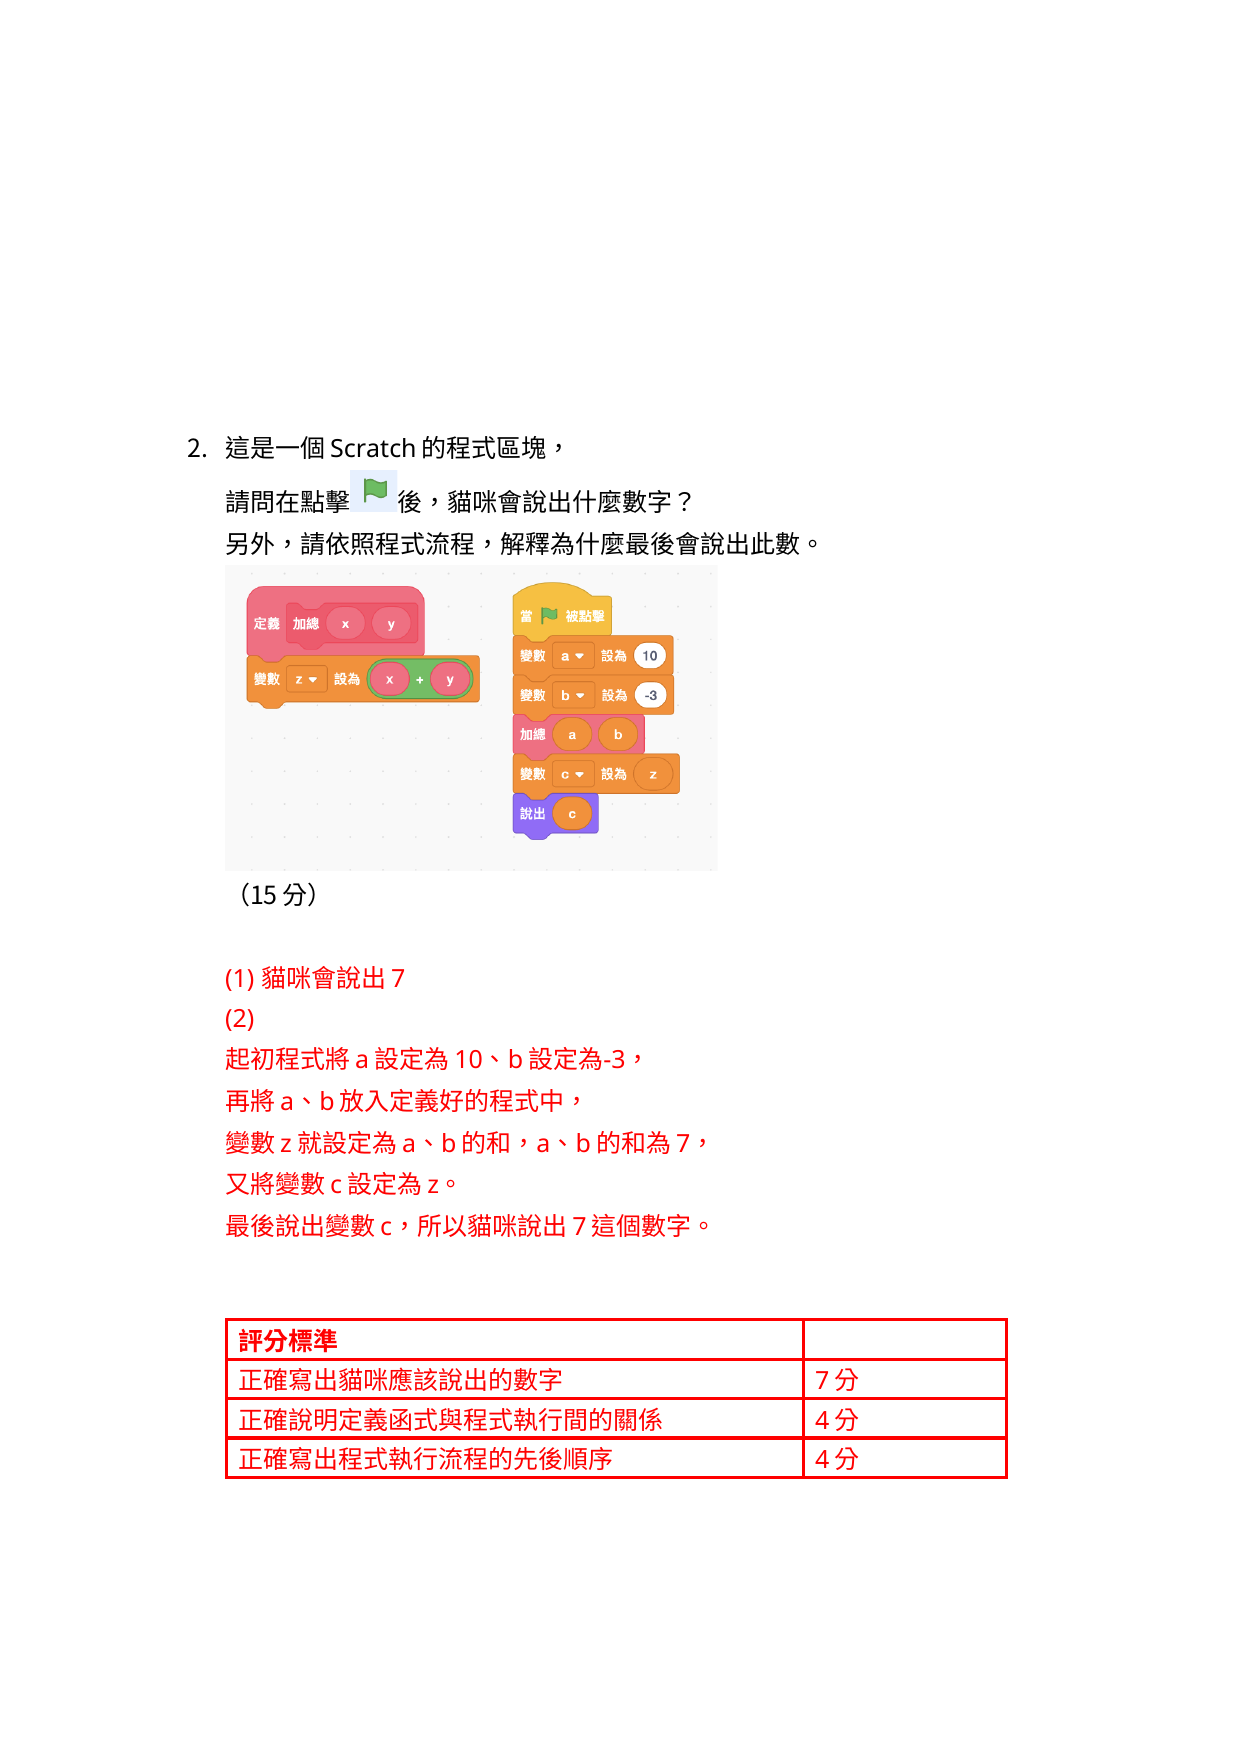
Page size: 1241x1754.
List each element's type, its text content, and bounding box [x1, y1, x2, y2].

table_cell 4分 [805, 1400, 1005, 1436]
table_header 評分標準 [228, 1321, 802, 1358]
picture [225, 565, 718, 871]
table_cell 7分 [805, 1361, 1005, 1397]
list 這是一個Scratch的程式區塊， 請問在點擊後，貓咪會說出什麼數字？ 另外，請依照程式流程，解釋為什麼最後會說出此數。 （15分） (1) 貓咪會說出7 (2) 起初程式將a設定為10、b設定為-3， 再將a、b放入定義好的程式中， 變數z就設定為a、b的和，a、b的和為7， 又將變數c設定為z。 最後說出變數c，所以貓咪說出7這個數字。 [187, 429, 1090, 1314]
table_cell 正確說明定義函式與程式執行間的關係 [228, 1400, 802, 1436]
picture [350, 470, 398, 512]
table_header [805, 1321, 1005, 1358]
table_cell 正確寫出程式執行流程的先後順序 [228, 1440, 802, 1476]
table_cell 正確寫出貓咪應該說出的數字 [228, 1361, 802, 1397]
table_cell 4分 [805, 1440, 1005, 1476]
